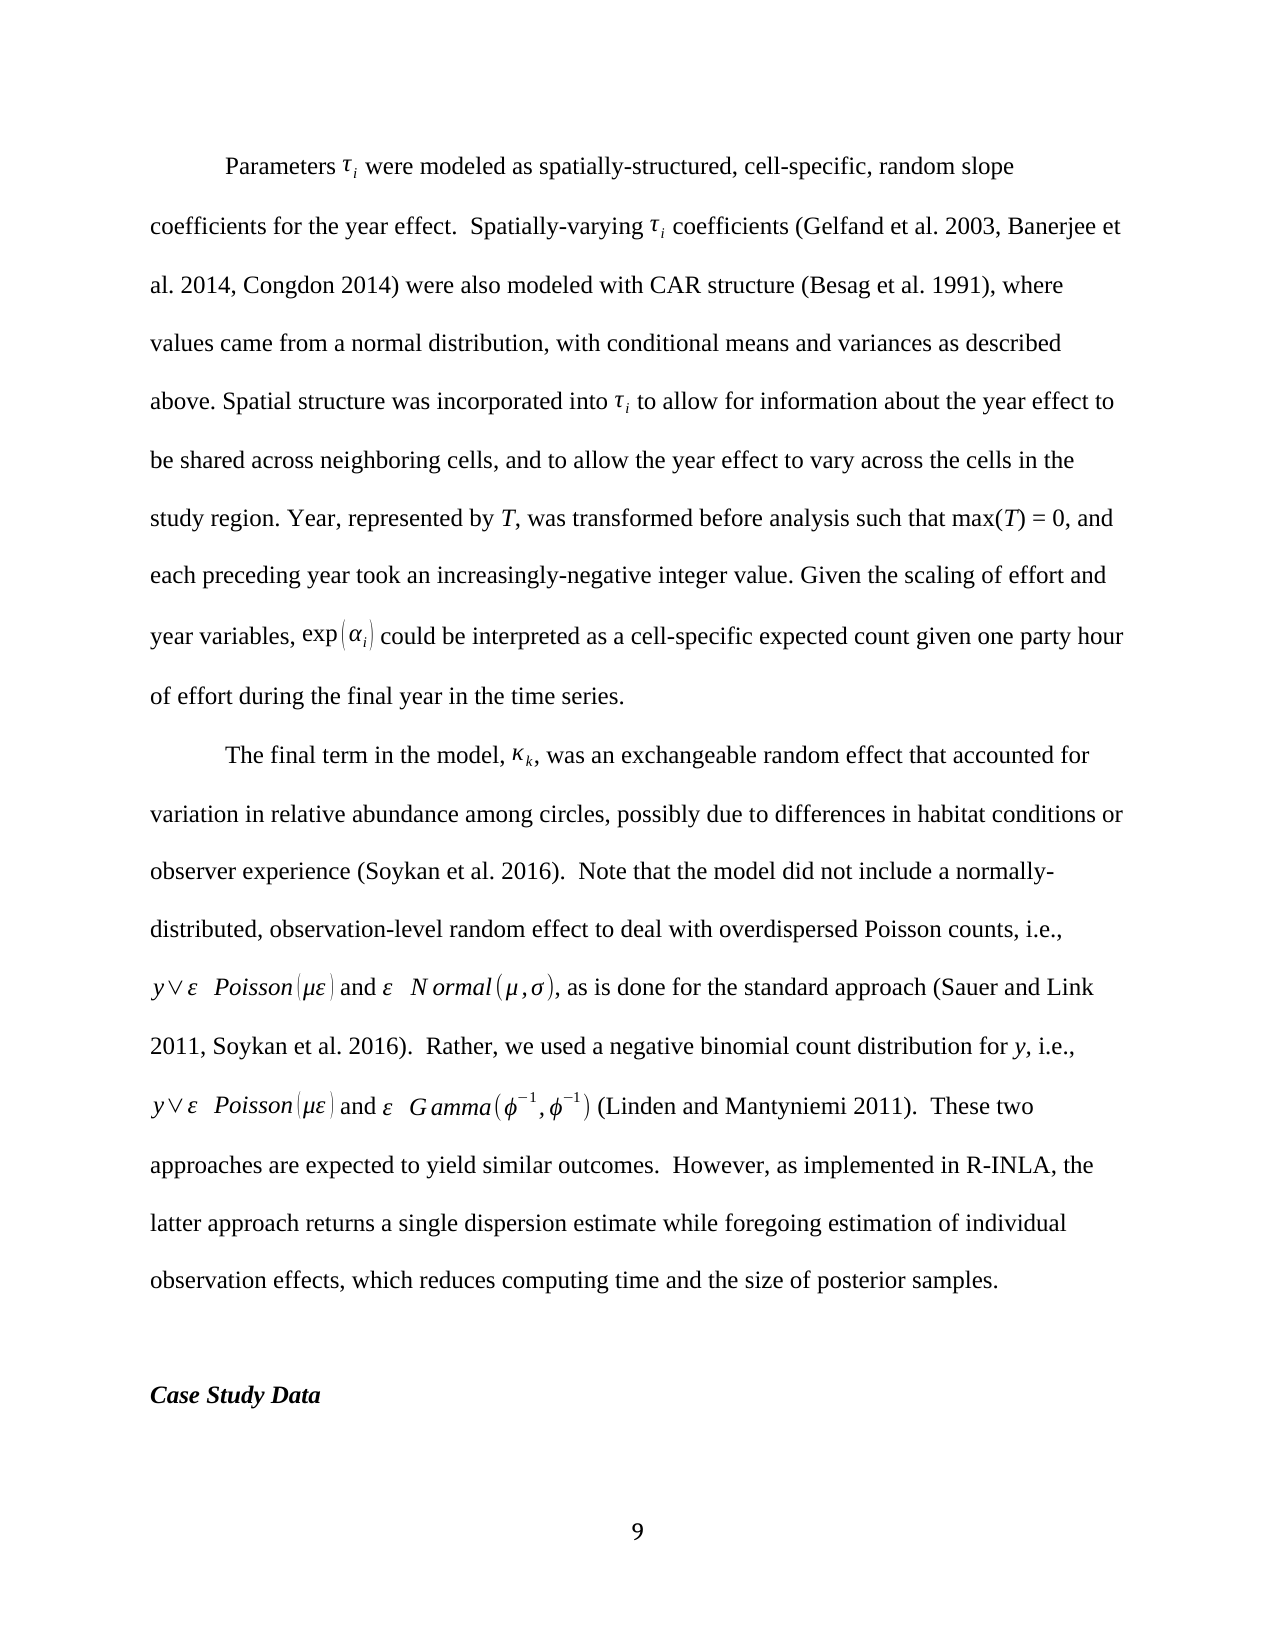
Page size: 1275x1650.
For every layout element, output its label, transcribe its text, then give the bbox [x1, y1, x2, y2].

text The final term in the model, , was an exchangeable random effect that accounted for variation in relative abundance among circles, possibly due to differences in habitat conditions or observer experience (Soykan et al. 2016). Note that the model did not include a normally-distributed, observation-level random effect to deal with overdispersed Poisson counts, i.e., and , as is done for the standard approach (Sauer and Link 2011, Soykan et al. 2016). Rather, we used a negative binomial count distribution for y, i.e., and (Linden and Mantyniemi 2011). These two approaches are expected to yield similar outcomes. However, as implemented in R-INLA, the latter approach returns a single dispersion estimate while foregoing estimation of individual observation effects, which reduces computing time and the size of posterior samples. [150, 739, 1125, 1294]
text Case Study Data [150, 1380, 1125, 1409]
text Parameters were modeled as spatially-structured, cell-specific, random slope coefficients for the year effect. Spatially-varying coefficients (Gelfand et al. 2003, Banerjee et al. 2014, Congdon 2014) were also modeled with CAR structure (Besag et al. 1991), where values came from a normal distribution, with conditional means and variances as described above. Spatial structure was incorporated into to allow for information about the year effect to be shared across neighboring cells, and to allow the year effect to vary across the cells in the study region. Year, represented by T, was transformed before analysis such that max(T) = 0, and each preceding year took an increasingly-negative integer value. Given the scaling of effort and year variables, could be interpreted as a cell-specific expected count given one party hour of effort during the final year in the time series. [150, 150, 1125, 710]
